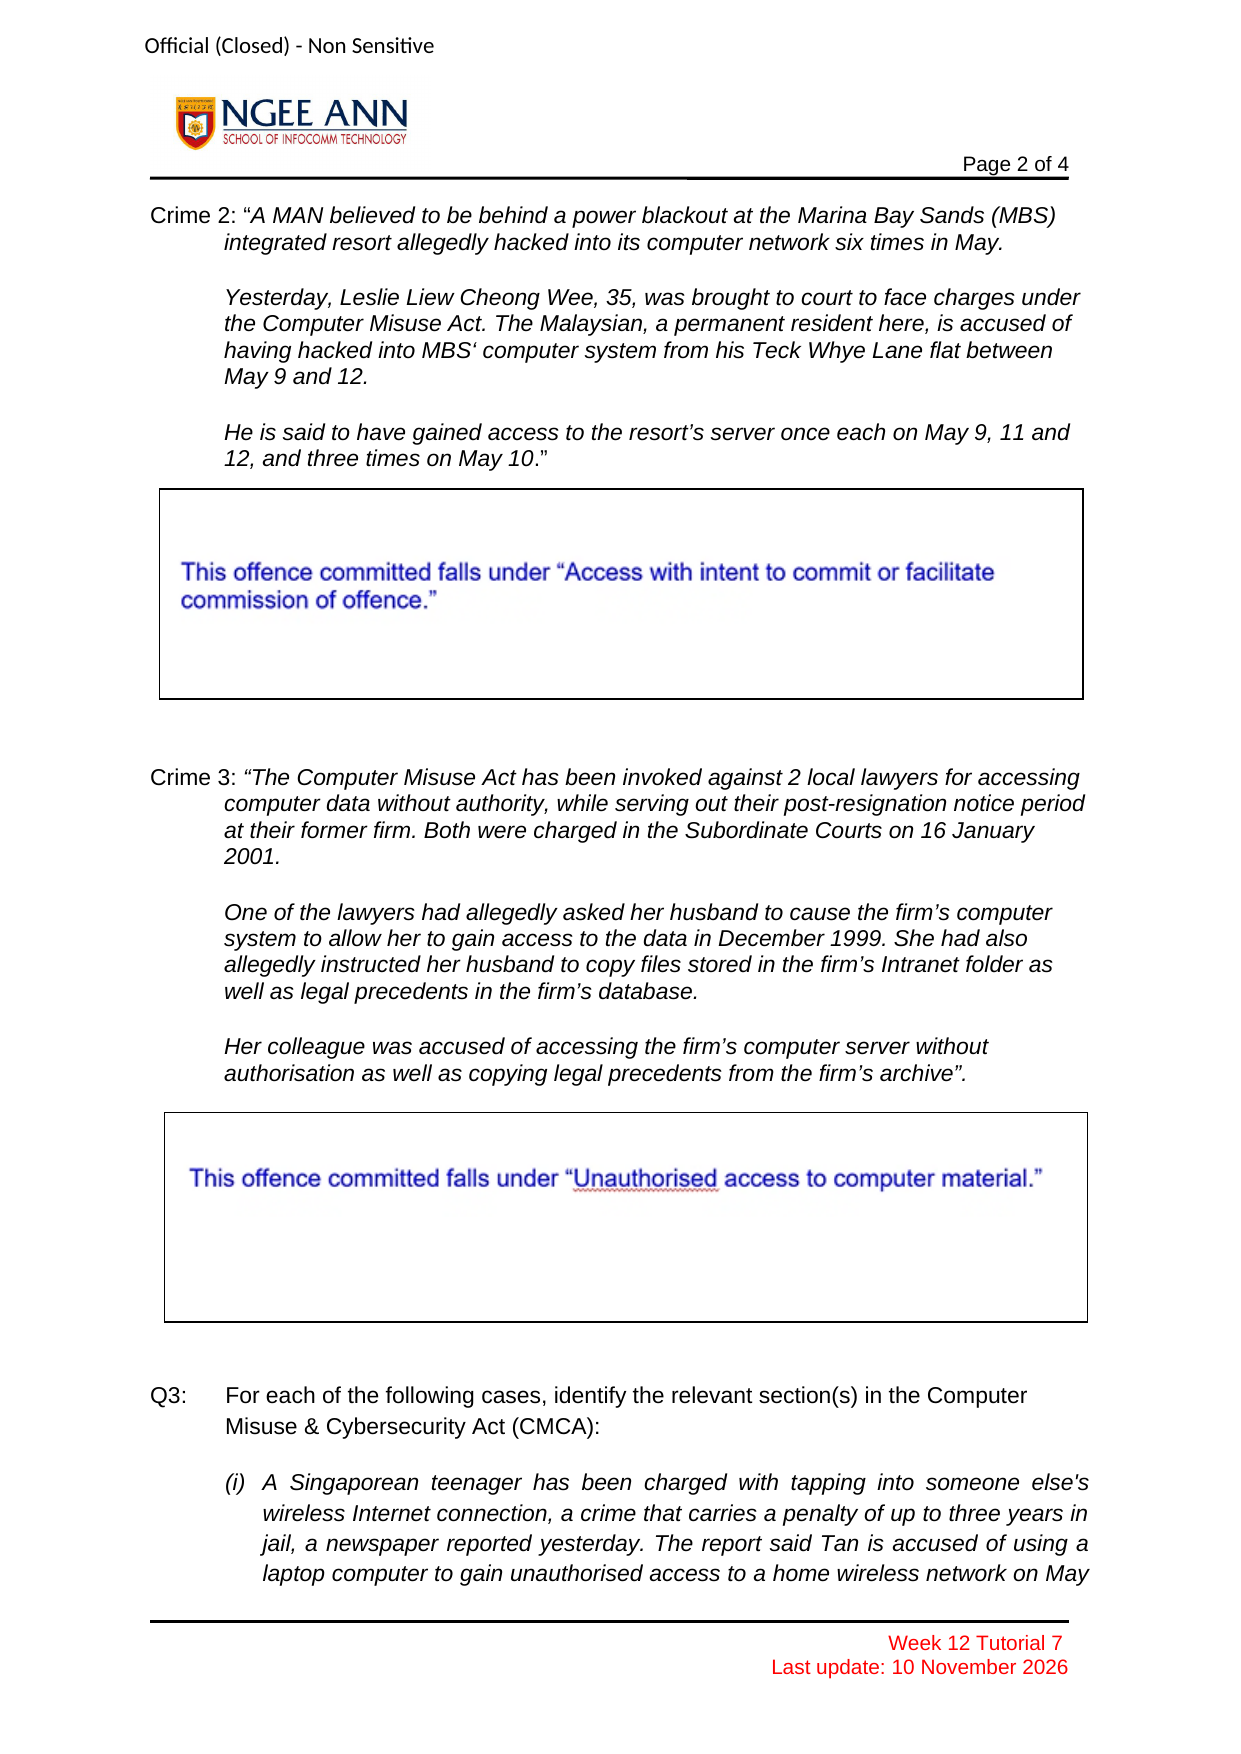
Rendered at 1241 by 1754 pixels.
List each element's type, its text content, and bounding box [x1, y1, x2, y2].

picture [179, 1146, 1063, 1217]
text Crime 3: “The Computer Misuse Act has been invoked against 2 local lawyers for accessing computer data without authority, while serving out their post-resignation notice period at their former firm. Both were charged in the Subordinate Courts on 16 January 2001. [150, 764, 1090, 869]
list Q3: For each of the following cases, identify the relevant section(s) in the Computer Misuse & Cybersecurity Act (CMCA): [150, 1382, 1090, 1439]
text He is said to have gained access to the resort’s server once each on May 9, 11 and 12, and three times on May 10.” [224, 419, 1090, 471]
picture [150, 75, 432, 172]
text Her colleague was accused of accessing the firm’s computer server without authorisation as well as copying legal precedents from the firm’s archive”. [224, 1033, 1090, 1086]
text Yesterday, Leslie Liew Cheong Wee, 35, was brought to court to face charges under the Computer Misuse Act. The Malaysian, a permanent resident here, is accused of having hacked into MBS‘ computer system from his Teck Whye Lane flat between May 9 and 12. [224, 284, 1090, 389]
text Crime 2: “A MAN believed to be behind a power blackout at the Marina Bay Sands (MBS) integrated resort allegedly hacked into its computer network six times in May. [150, 202, 1090, 255]
picture [174, 551, 1014, 633]
text One of the lawyers had allegedly asked her husband to cause the firm’s computer system to allow her to gain access to the data in December 1999. She had also allegedly instructed her husband to copy files stored in the firm’s Intranet folder as well as legal precedents in the firm’s database. [224, 899, 1090, 1004]
